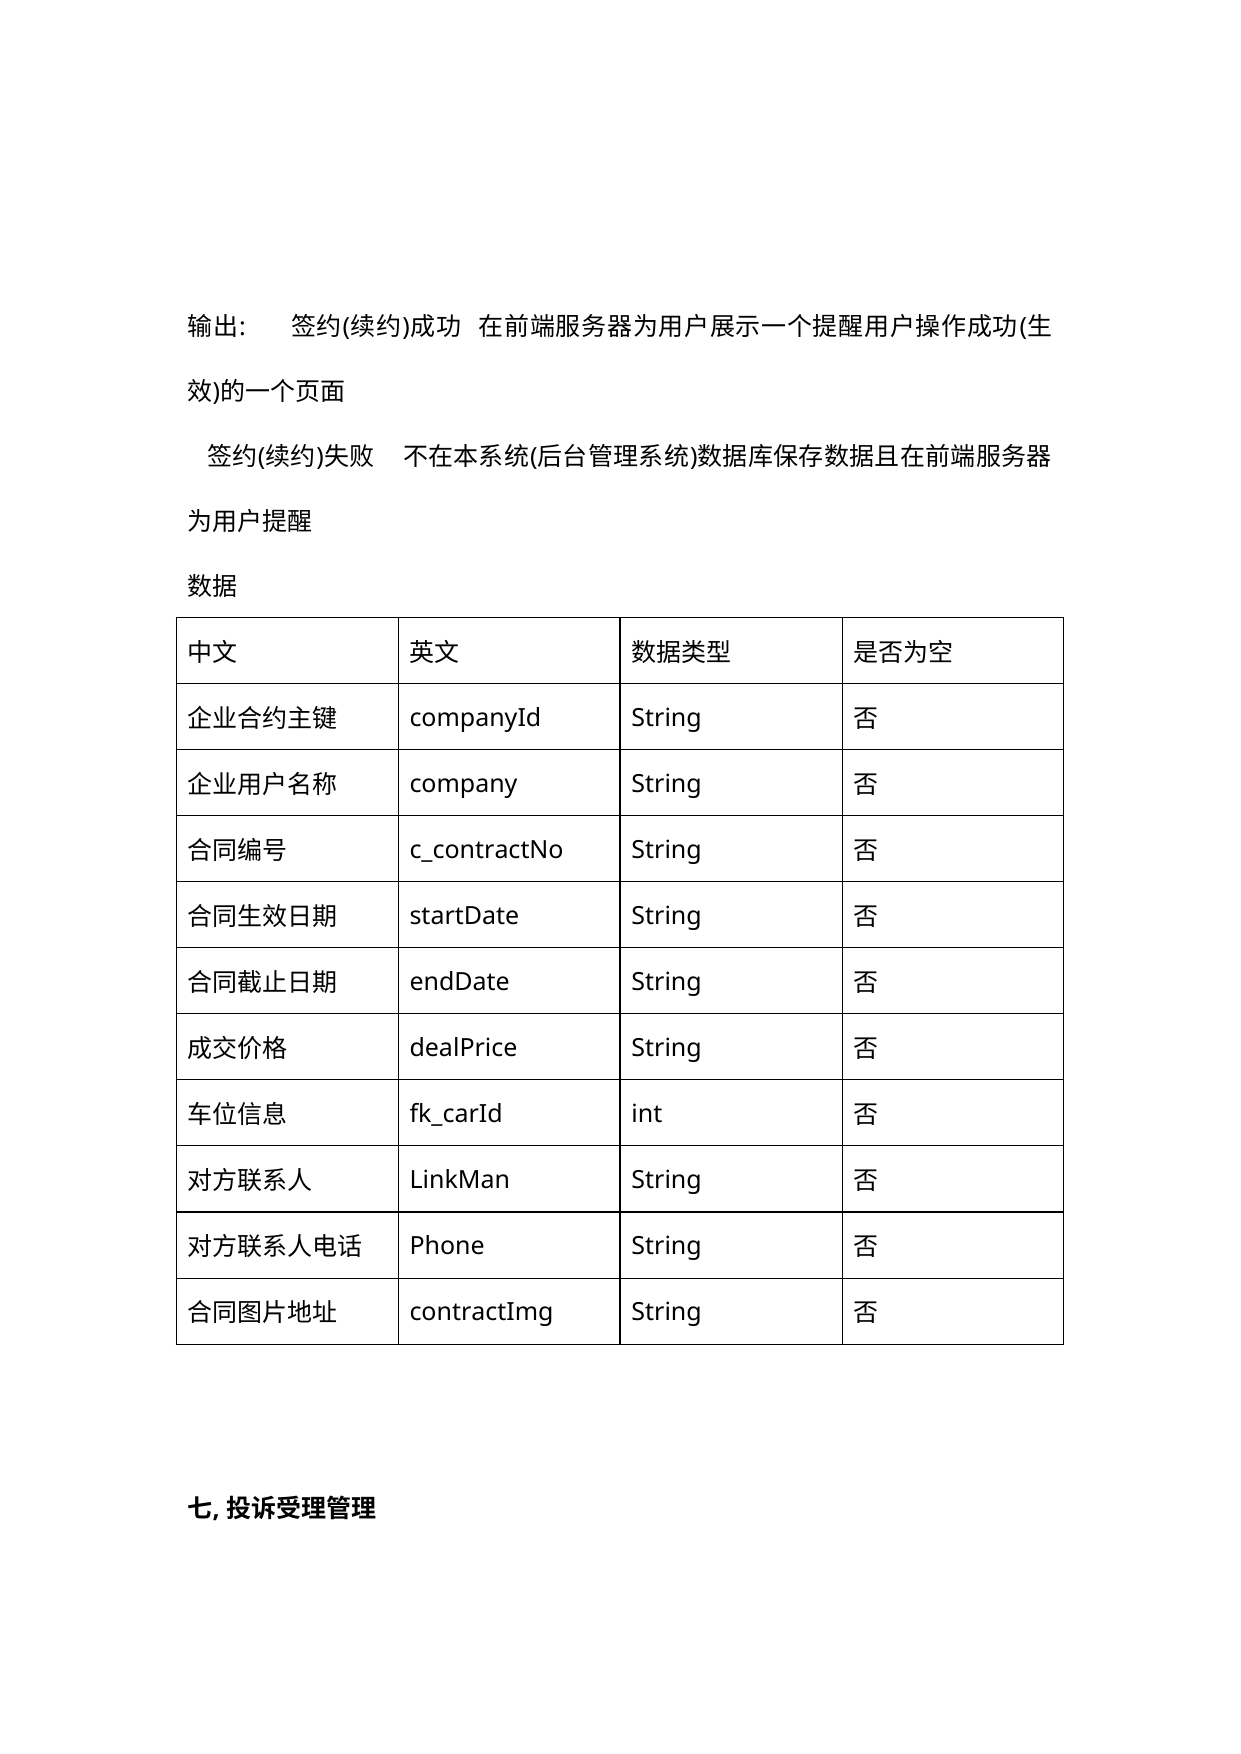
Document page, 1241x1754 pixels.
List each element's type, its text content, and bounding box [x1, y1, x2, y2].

table_cell Phone [399, 1213, 619, 1277]
table_cell 对方联系人电话 [177, 1213, 398, 1277]
table_cell 否 [843, 816, 1063, 881]
table_cell int [621, 1080, 842, 1145]
text 数据 [187, 552, 1053, 617]
table_header 中文 [177, 618, 398, 683]
table_cell String [621, 1213, 842, 1277]
table_cell LinkMan [399, 1146, 619, 1211]
table_cell String [621, 948, 842, 1013]
table_cell 车位信息 [177, 1080, 398, 1145]
table_cell 否 [843, 1213, 1063, 1277]
table_cell company [399, 750, 619, 815]
table_cell String [621, 816, 842, 881]
table_cell 否 [843, 948, 1063, 1013]
table_cell String [621, 1279, 842, 1343]
table_cell String [621, 1014, 842, 1079]
table_cell startDate [399, 882, 619, 947]
table_cell fk_carId [399, 1080, 619, 1145]
table_cell 企业用户名称 [177, 750, 398, 815]
table_cell 合同编号 [177, 816, 398, 881]
table_cell 否 [843, 882, 1063, 947]
table_cell dealPrice [399, 1014, 619, 1079]
table_cell 否 [843, 1080, 1063, 1145]
table_header 是否为空 [843, 618, 1063, 683]
table_header 英文 [399, 618, 619, 683]
table_cell c_contractNo [399, 816, 619, 881]
table_cell 否 [843, 1146, 1063, 1211]
table_cell 成交价格 [177, 1014, 398, 1079]
text 输出: 签约(续约)成功 在前端服务器为用户展示一个提醒用户操作成功(生效)的一个页面 签约(续约)失败 不在本系统(后台管理系统)数据库保存数据且在前端服务器为用户提醒 [187, 227, 1053, 552]
table_cell companyId [399, 684, 619, 749]
table_cell String [621, 750, 842, 815]
text 七, 投诉受理管理 [187, 1474, 1053, 1539]
table_cell String [621, 882, 842, 947]
table_cell 否 [843, 750, 1063, 815]
table_cell 否 [843, 1014, 1063, 1079]
table_cell 企业合约主键 [177, 684, 398, 749]
table_cell contractImg [399, 1279, 619, 1343]
table_cell endDate [399, 948, 619, 1013]
table_header 数据类型 [621, 618, 842, 683]
table_cell 合同截止日期 [177, 948, 398, 1013]
table_cell 合同生效日期 [177, 882, 398, 947]
table_cell String [621, 684, 842, 749]
table_cell 对方联系人 [177, 1146, 398, 1211]
table_cell 合同图片地址 [177, 1279, 398, 1343]
table_cell String [621, 1146, 842, 1211]
table_cell 否 [843, 1279, 1063, 1343]
table_cell 否 [843, 684, 1063, 749]
